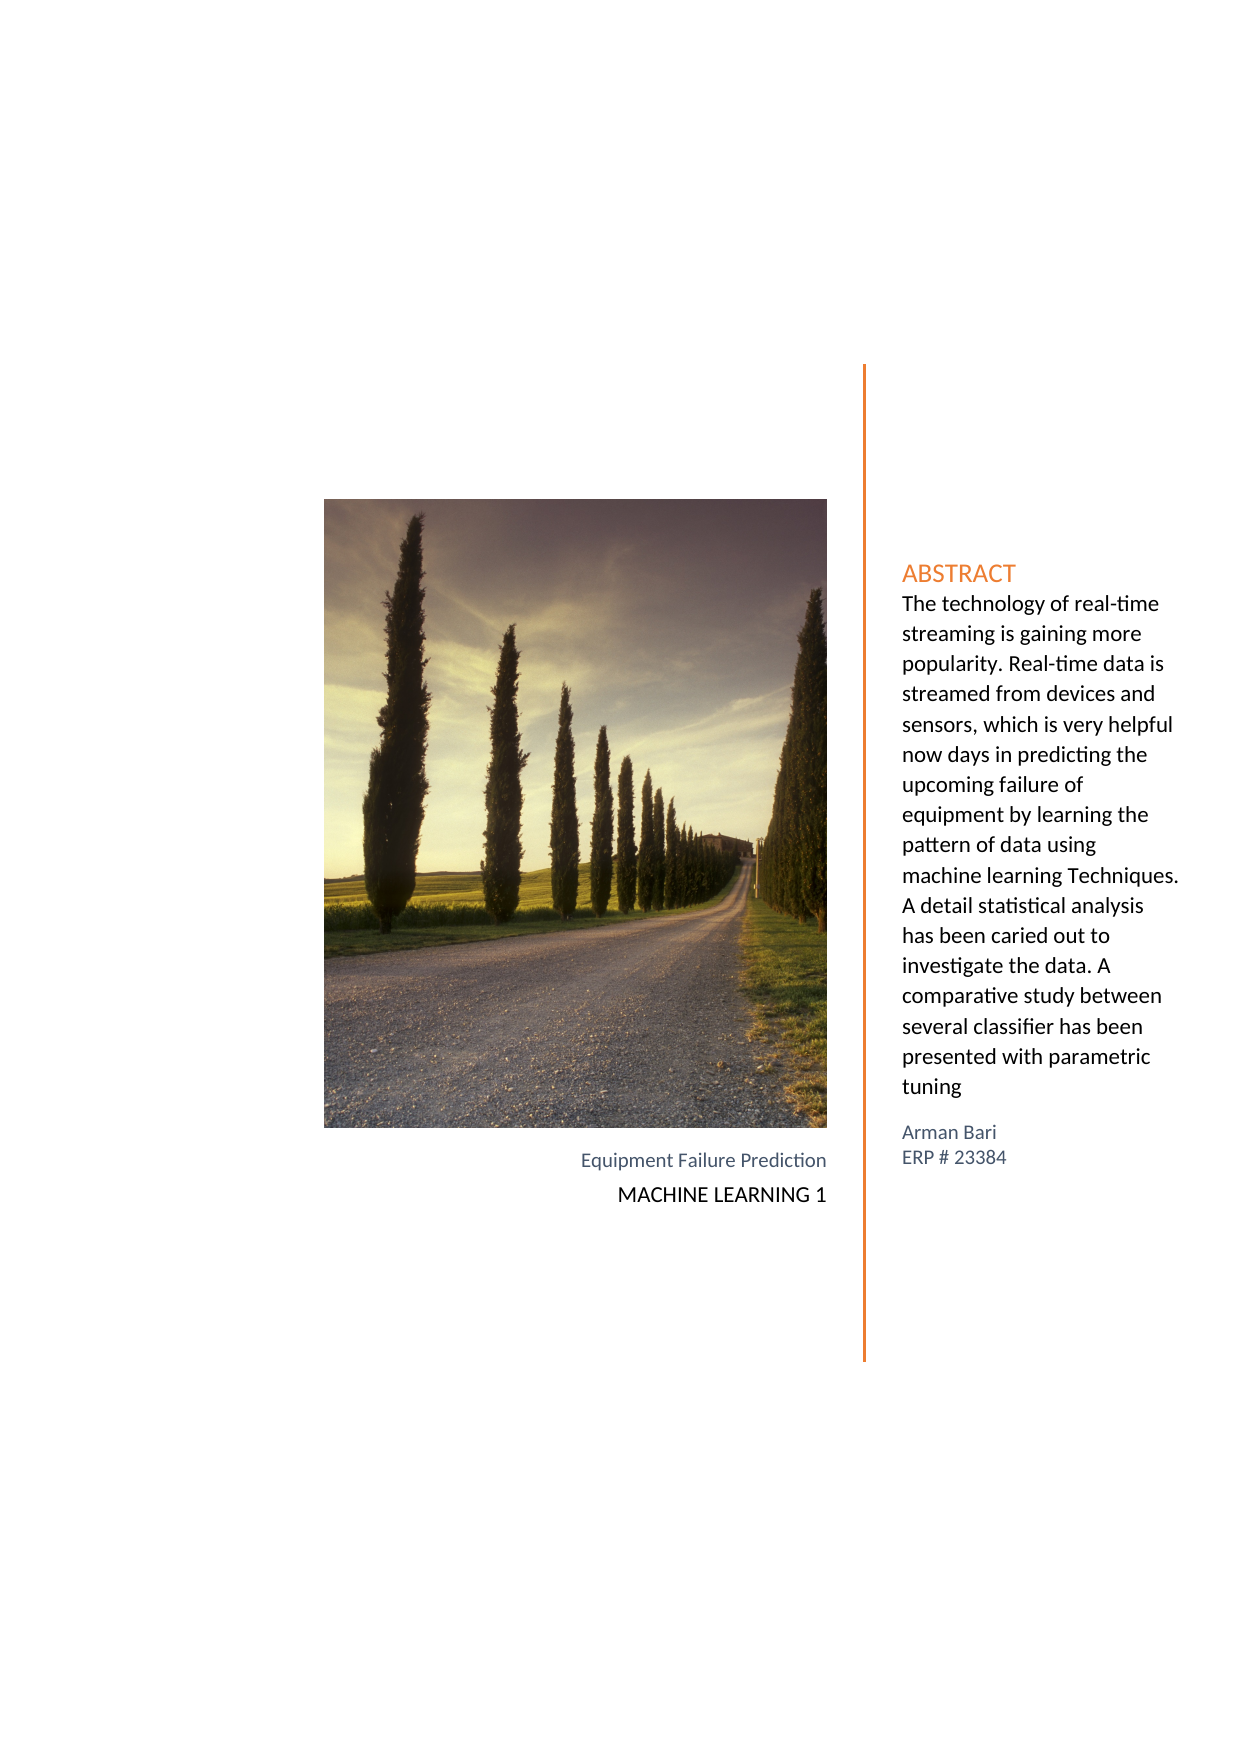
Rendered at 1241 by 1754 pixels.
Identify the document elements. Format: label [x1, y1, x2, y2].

picture [324, 499, 827, 1128]
